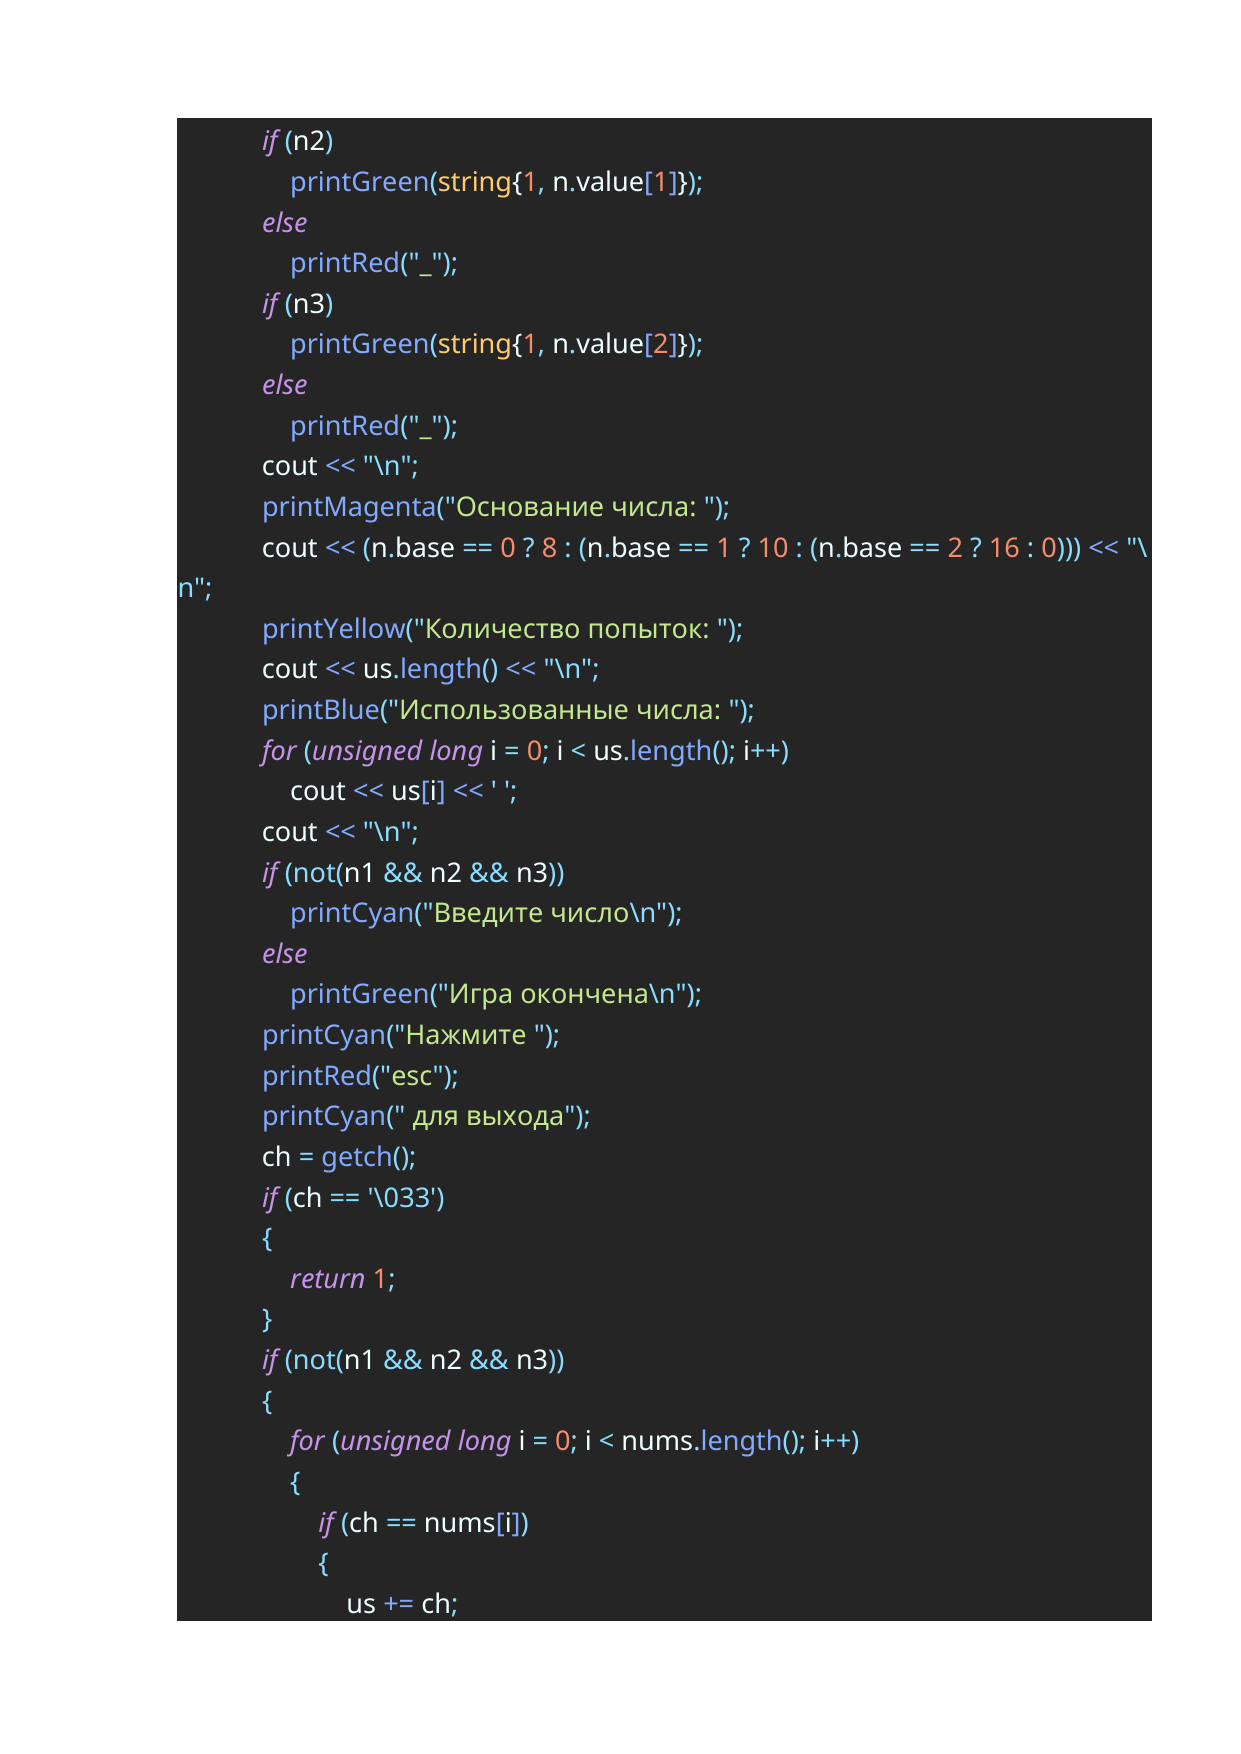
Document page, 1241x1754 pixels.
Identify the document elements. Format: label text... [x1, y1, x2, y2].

text if (n2) [177, 118, 1152, 159]
text if (n3) [177, 281, 1152, 321]
text printCyan("Нажмите "); [177, 1012, 1152, 1052]
text cout << "\n"; [177, 809, 1152, 849]
text for (unsigned long i = 0; i < nums.length(); i++) [177, 1418, 1152, 1459]
text cout << us.length() << "\n"; [177, 646, 1152, 687]
text else [177, 362, 1152, 402]
text if (ch == '\033') [177, 1174, 1152, 1215]
text { [177, 1540, 1152, 1581]
text ch = getch(); [177, 1134, 1152, 1174]
text for (unsigned long i = 0; i < us.length(); i++) [177, 727, 1152, 768]
text printGreen("Игра окончена\n"); [177, 971, 1152, 1012]
text printCyan(" для выхода"); [177, 1093, 1152, 1134]
text printGreen(string{1, n.value[2]}); [177, 321, 1152, 362]
text if (ch == nums[i]) [177, 1499, 1152, 1540]
text cout << us[i] << ' '; [177, 768, 1152, 809]
text printCyan("Введите число\n"); [177, 890, 1152, 931]
text printRed("_"); [177, 240, 1152, 281]
text printYellow("Количество попыток: "); [177, 606, 1152, 646]
text us += ch; [177, 1581, 1152, 1621]
text return 1; [177, 1256, 1152, 1296]
text { [177, 1215, 1152, 1256]
text if (not(n1 && n2 && n3)) [177, 1337, 1152, 1377]
text { [177, 1459, 1152, 1499]
text else [177, 199, 1152, 240]
text cout << (n.base == 0 ? 8 : (n.base == 1 ? 10 : (n.base == 2 ? 16 : 0))) << "\n"; [177, 524, 1152, 606]
text printMagenta("Основание числа: "); [177, 484, 1152, 524]
text } [177, 1296, 1152, 1337]
text { [177, 1377, 1152, 1418]
text if (not(n1 && n2 && n3)) [177, 849, 1152, 890]
text printBlue("Использованные числа: "); [177, 687, 1152, 727]
text else [177, 931, 1152, 971]
text printRed("_"); [177, 402, 1152, 443]
text printRed("esc"); [177, 1052, 1152, 1093]
text printGreen(string{1, n.value[1]}); [177, 159, 1152, 199]
text cout << "\n"; [177, 443, 1152, 484]
